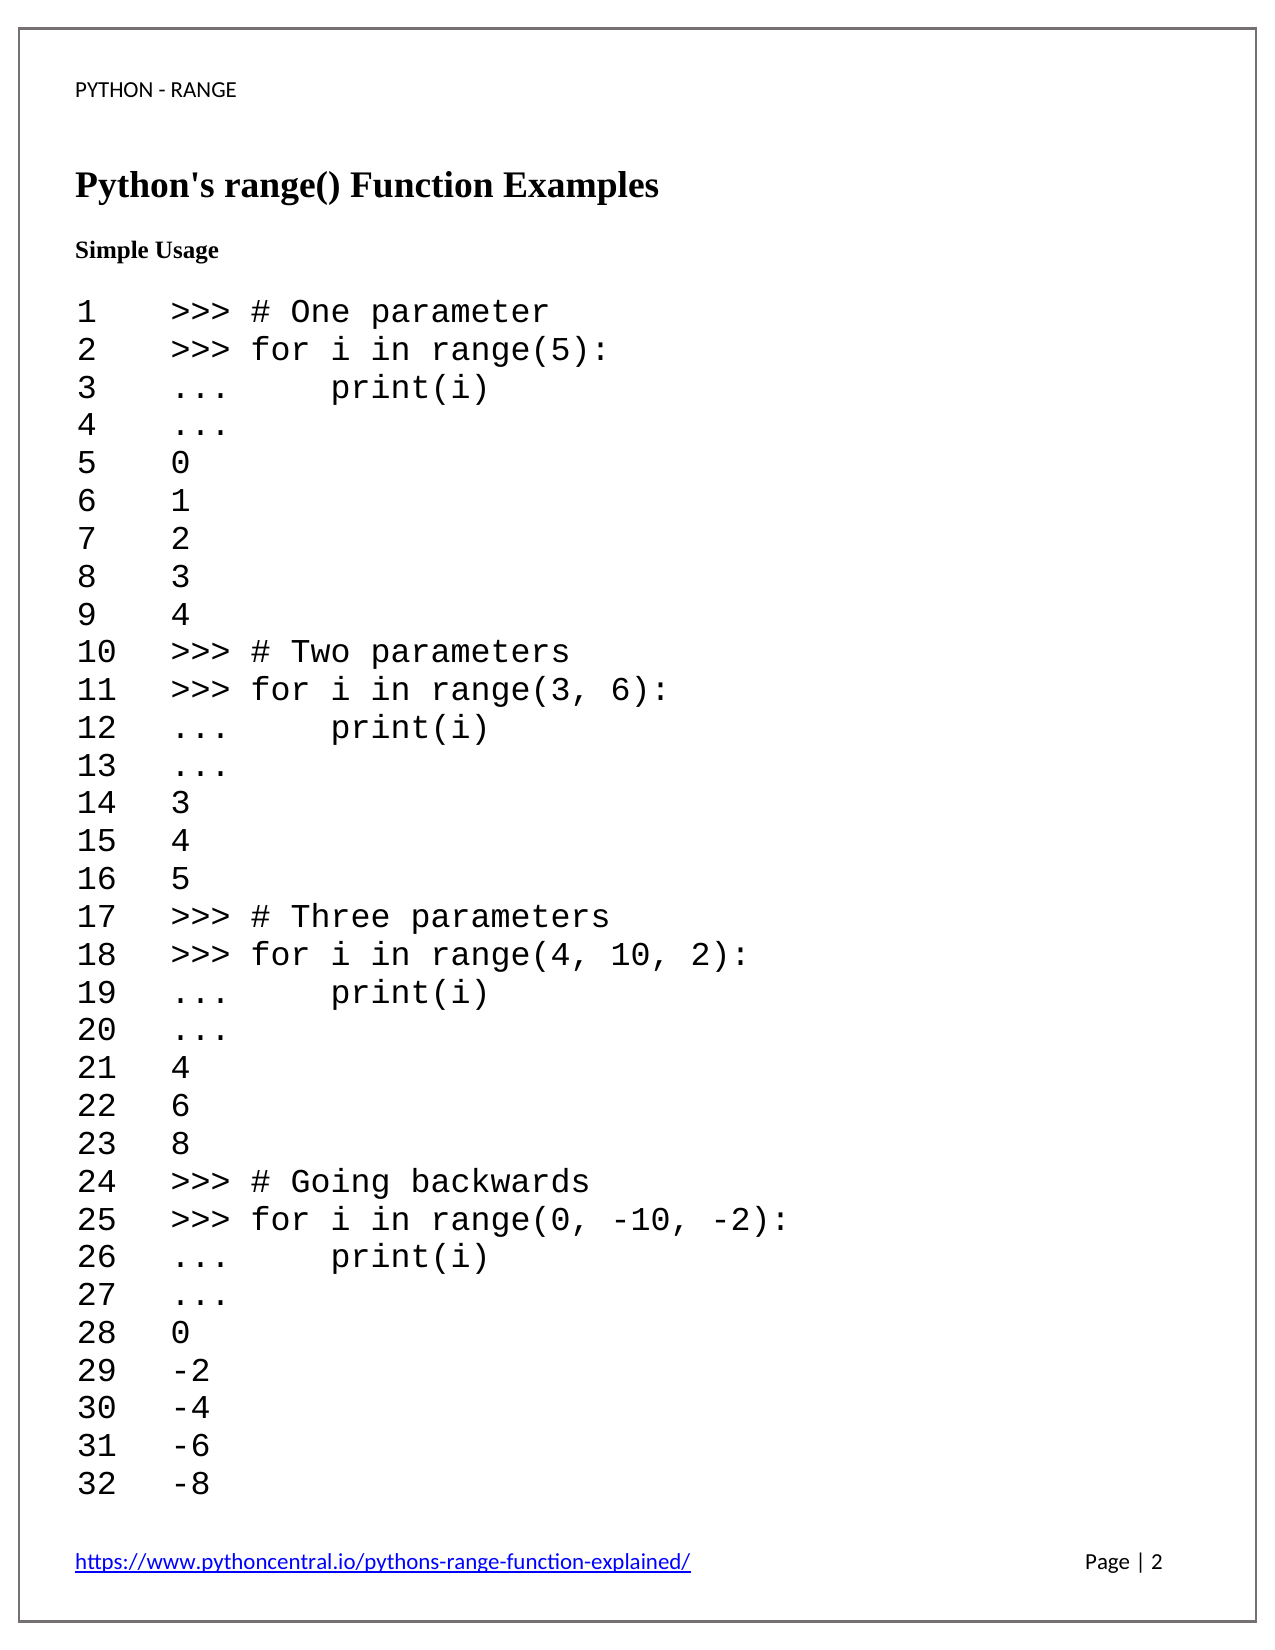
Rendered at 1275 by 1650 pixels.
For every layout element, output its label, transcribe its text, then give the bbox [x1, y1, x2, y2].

text Simple Usage [75, 235, 1200, 264]
text Python's range() Function Examples [75, 163, 1200, 206]
table_header 1 2 3 4 5 6 7 8 9 10 11 12 13 14 15 16 17 18 19 20 21 22 23 24 25 26 27 28 29 30 31 32 [75, 293, 169, 1506]
table_header >>> # One parameter >>> for i in range(5): ... print(i) ... 0 1 2 3 4 >>> # Two parameters >>> for i in range(3, 6): ... print(i) ... 3 4 5 >>> # Three parameters >>> for i in range(4, 10, 2): ... print(i) ... 4 6 8 >>> # Going backwards >>> for i in range(0, -10, -2): ... print(i) ... 0 -2 -4 -6 -8 [169, 293, 1012, 1506]
